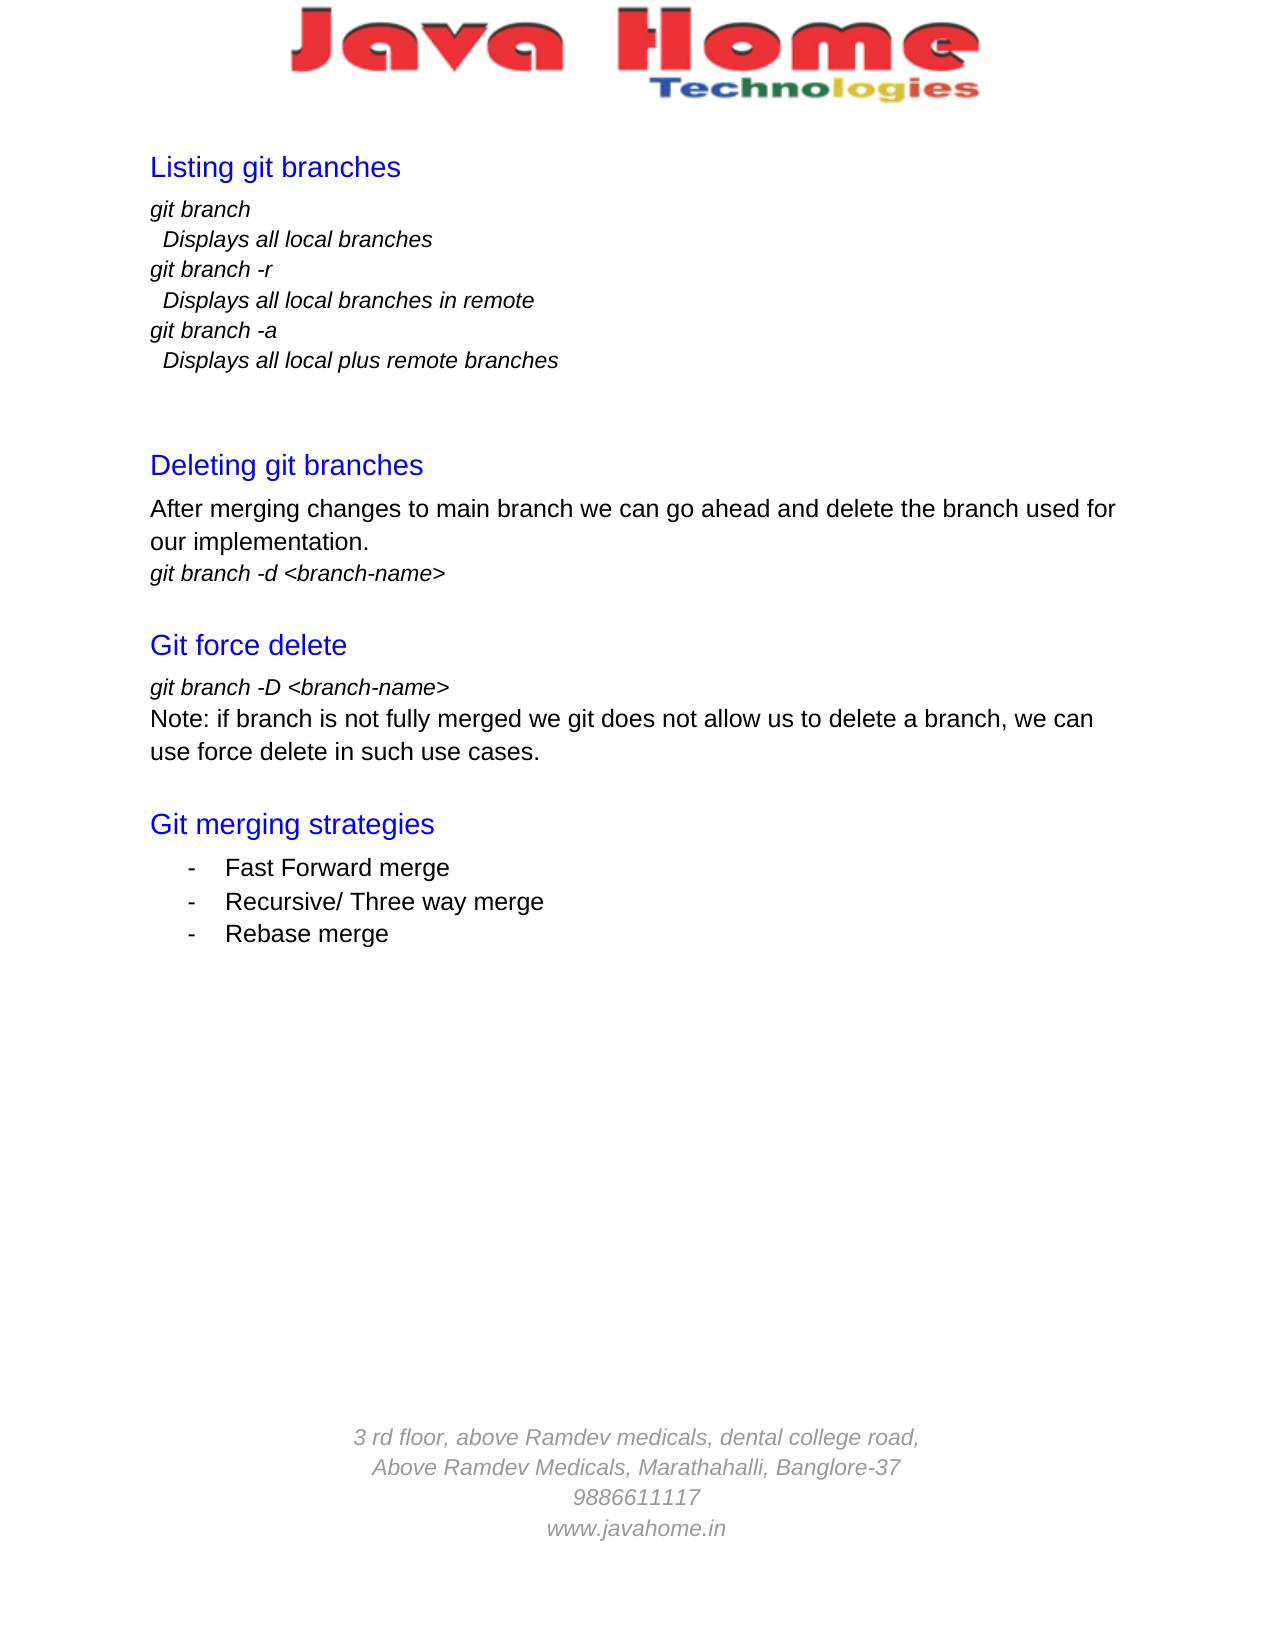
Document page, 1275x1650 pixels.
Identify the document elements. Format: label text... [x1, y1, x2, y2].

subtitle Git force delete [150, 628, 1125, 661]
picture [263, 0, 1012, 108]
subtitle Listing git branches [150, 150, 1125, 183]
list Rebase merge [187, 919, 1125, 948]
subtitle Git merging strategies [150, 807, 1125, 841]
text Note: if branch is not fully merged we git does not allow us to delete a branch, we can use force delete in such use cases. [150, 704, 1125, 766]
list Fast Forward merge [187, 853, 1125, 882]
text git branch [150, 196, 1125, 222]
text git branch -D <branch-name> [150, 674, 1125, 700]
text git branch -r [150, 256, 1125, 283]
text Displays all local plus remote branches [150, 347, 1125, 373]
text Displays all local branches in remote [150, 287, 1125, 313]
text After merging changes to main branch we can go ahead and delete the branch used for our implementation. [150, 494, 1125, 556]
list Recursive/ Three way merge [187, 886, 1125, 915]
text git branch -d <branch-name> [150, 560, 1125, 586]
subtitle Deleting git branches [150, 448, 1125, 481]
text Displays all local branches [150, 226, 1125, 253]
text git branch -a [150, 317, 1125, 343]
